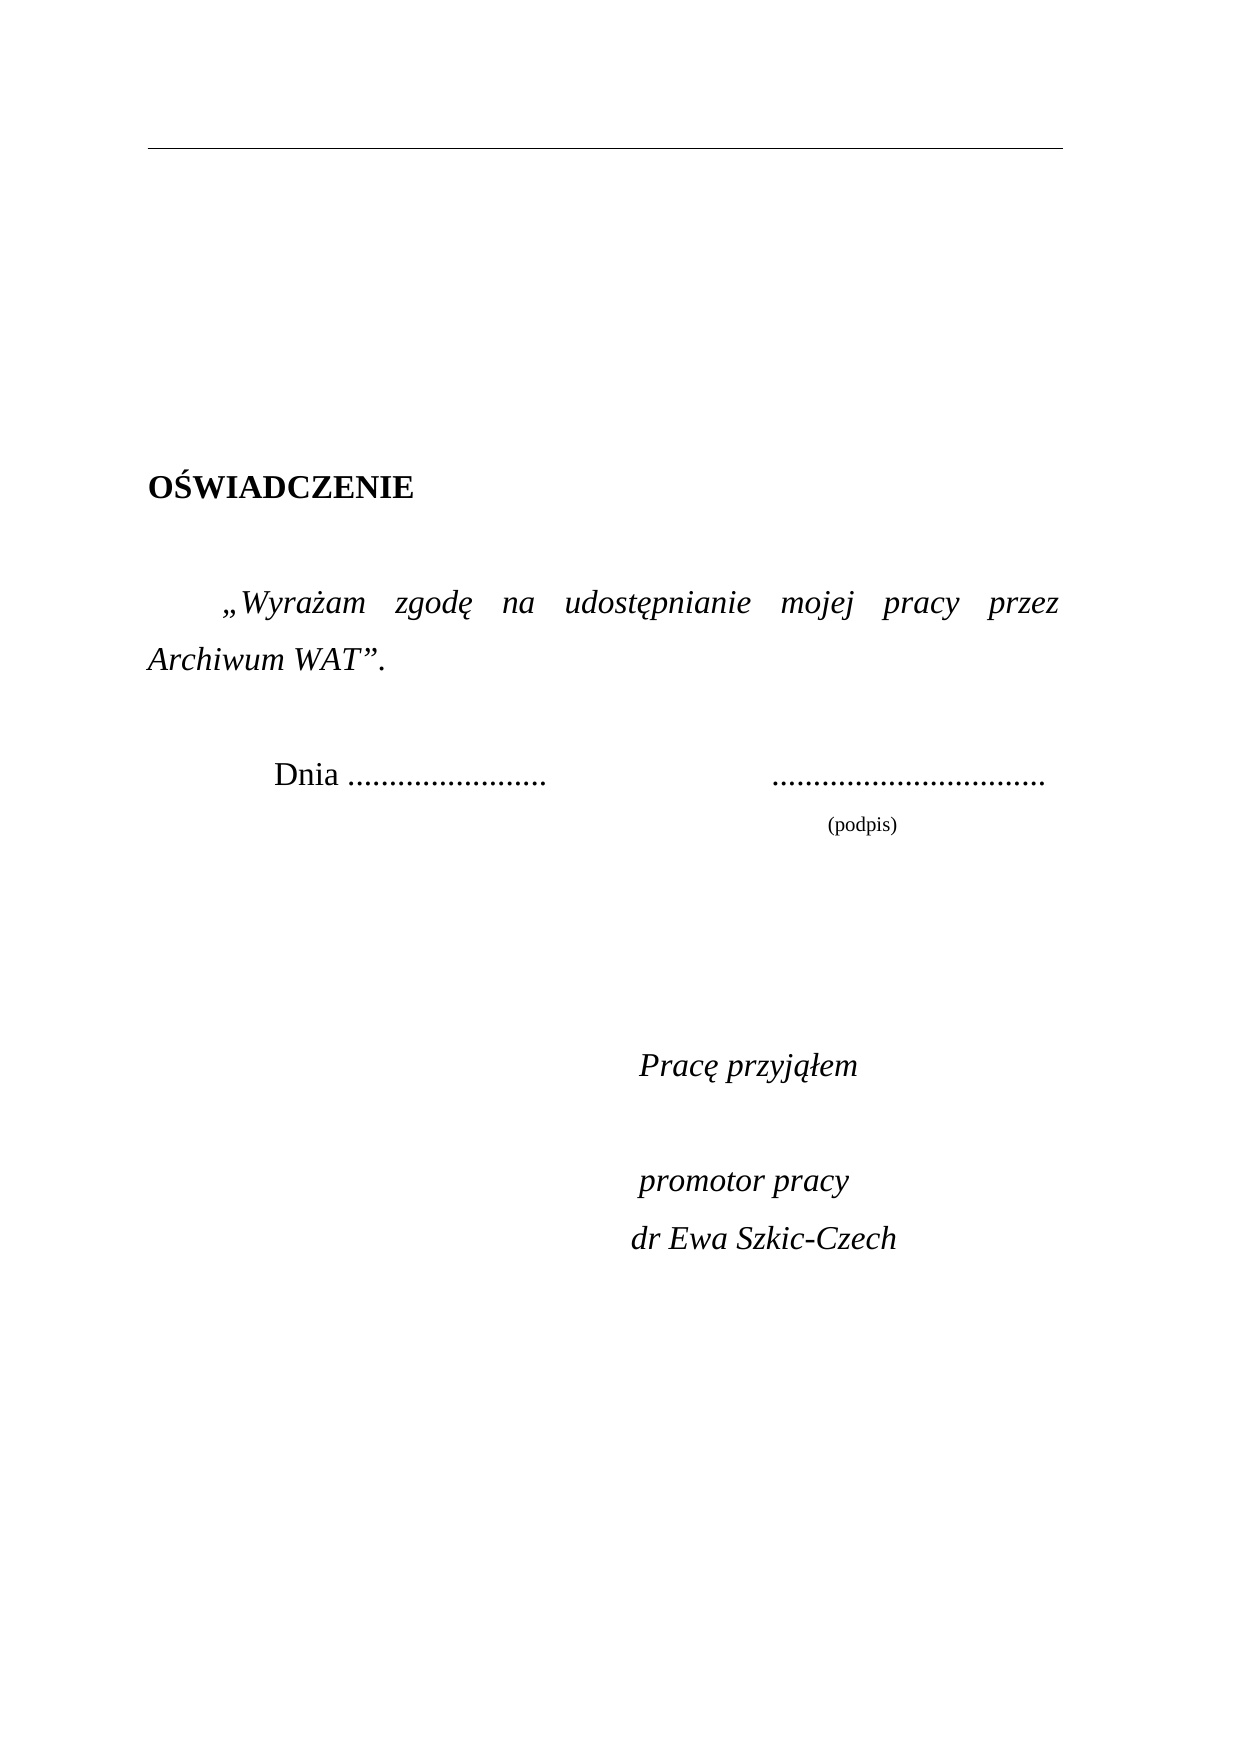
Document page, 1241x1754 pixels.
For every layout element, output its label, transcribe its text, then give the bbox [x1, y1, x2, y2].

text OŚWIADCZENIE [148, 467, 1063, 505]
text „Wyrażam zgodę na udostępnianie mojej pracy przez Archiwum WAT”. [148, 582, 1063, 678]
text promotor pracy [148, 1161, 1063, 1199]
text (podpis) [185, 812, 1063, 836]
text Dnia ........................ ................................. [185, 754, 1063, 793]
text dr Ewa Szkic-Czech [148, 1218, 1063, 1256]
text Pracę przyjąłem [148, 1046, 1063, 1084]
